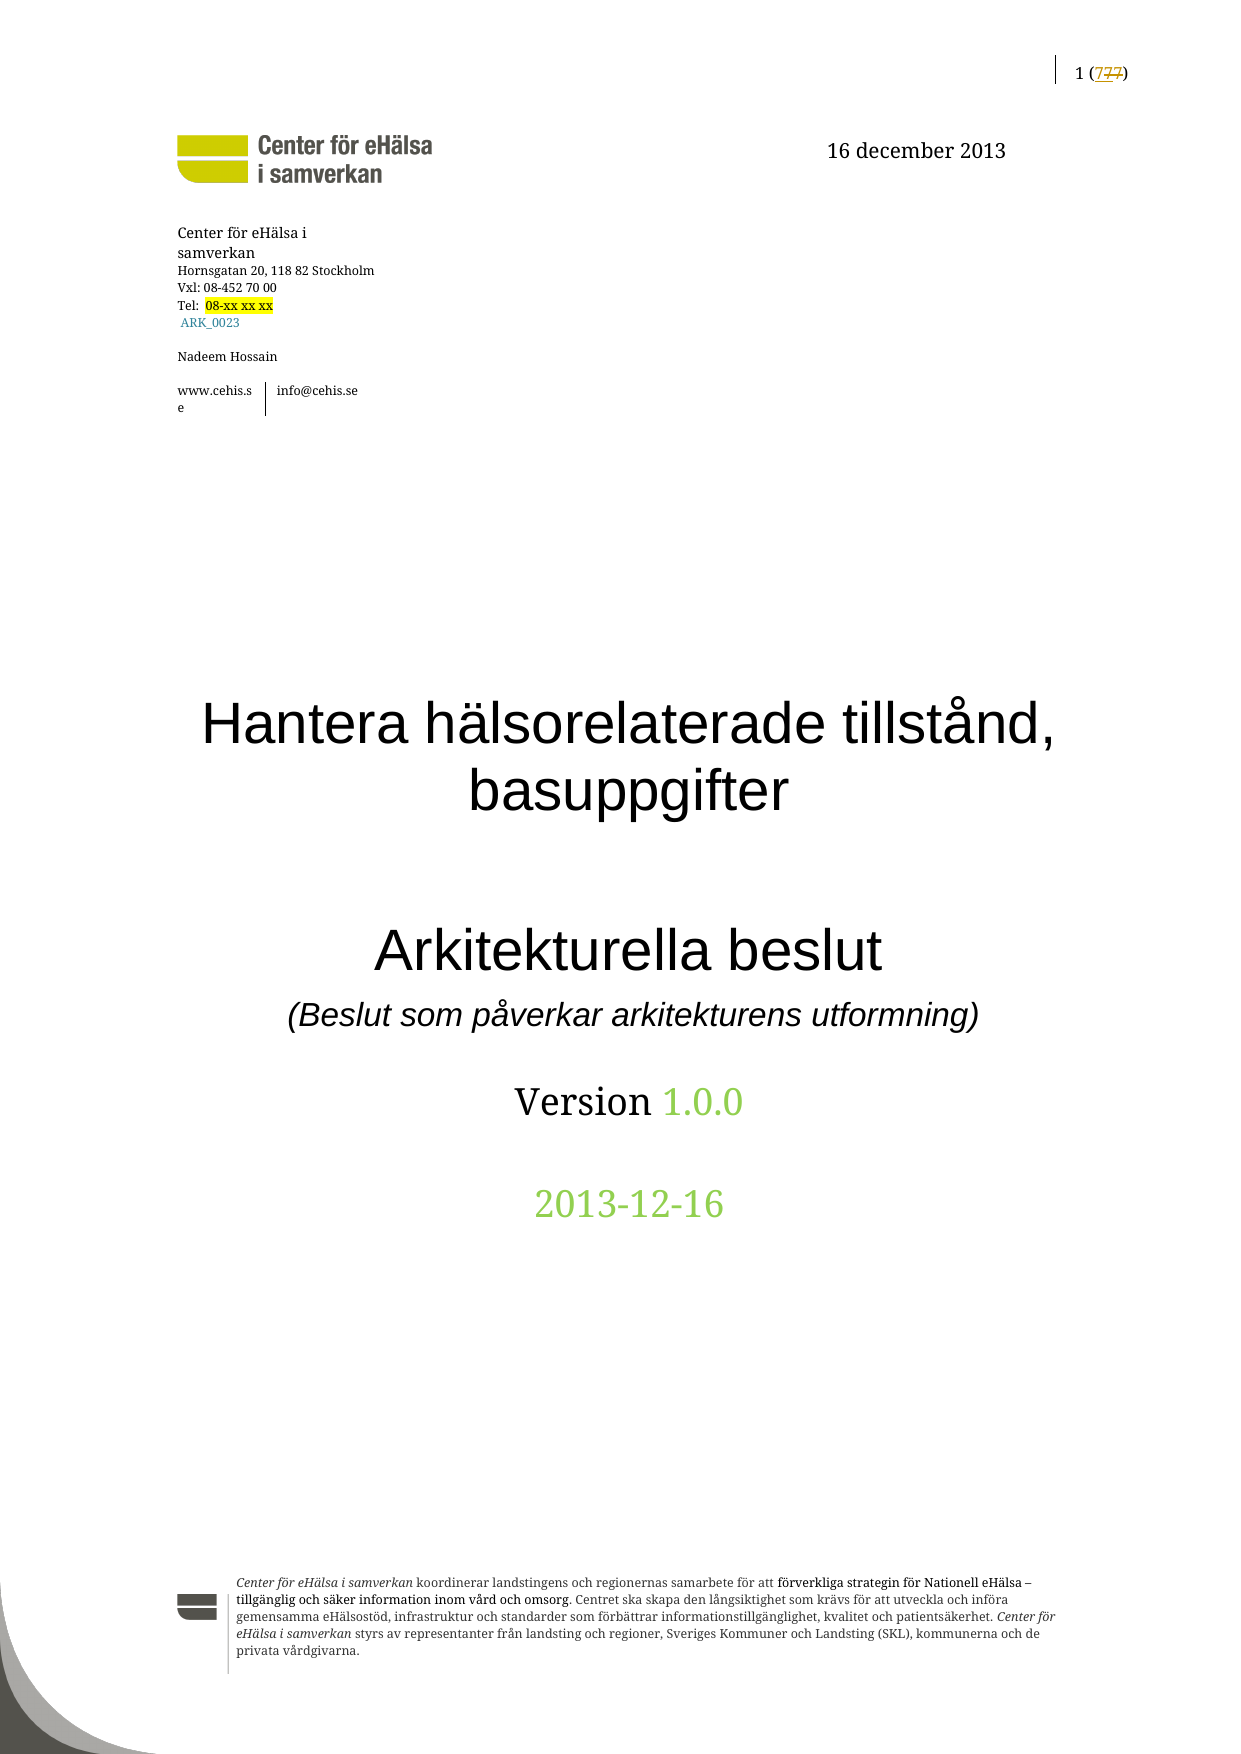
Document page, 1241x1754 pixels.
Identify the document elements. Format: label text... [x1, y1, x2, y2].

picture [0, 1582, 229, 1754]
text Hantera hälsorelaterade tillstånd, basuppgifter [177, 689, 1081, 823]
text Version 1.0.0 [177, 1075, 1081, 1126]
picture [177, 135, 432, 183]
text 2013-12-16 [177, 1177, 1081, 1228]
text (Beslut som påverkar arkitekturens utformning) [177, 995, 1081, 1033]
text Arkitekturella beslut [177, 915, 1081, 982]
